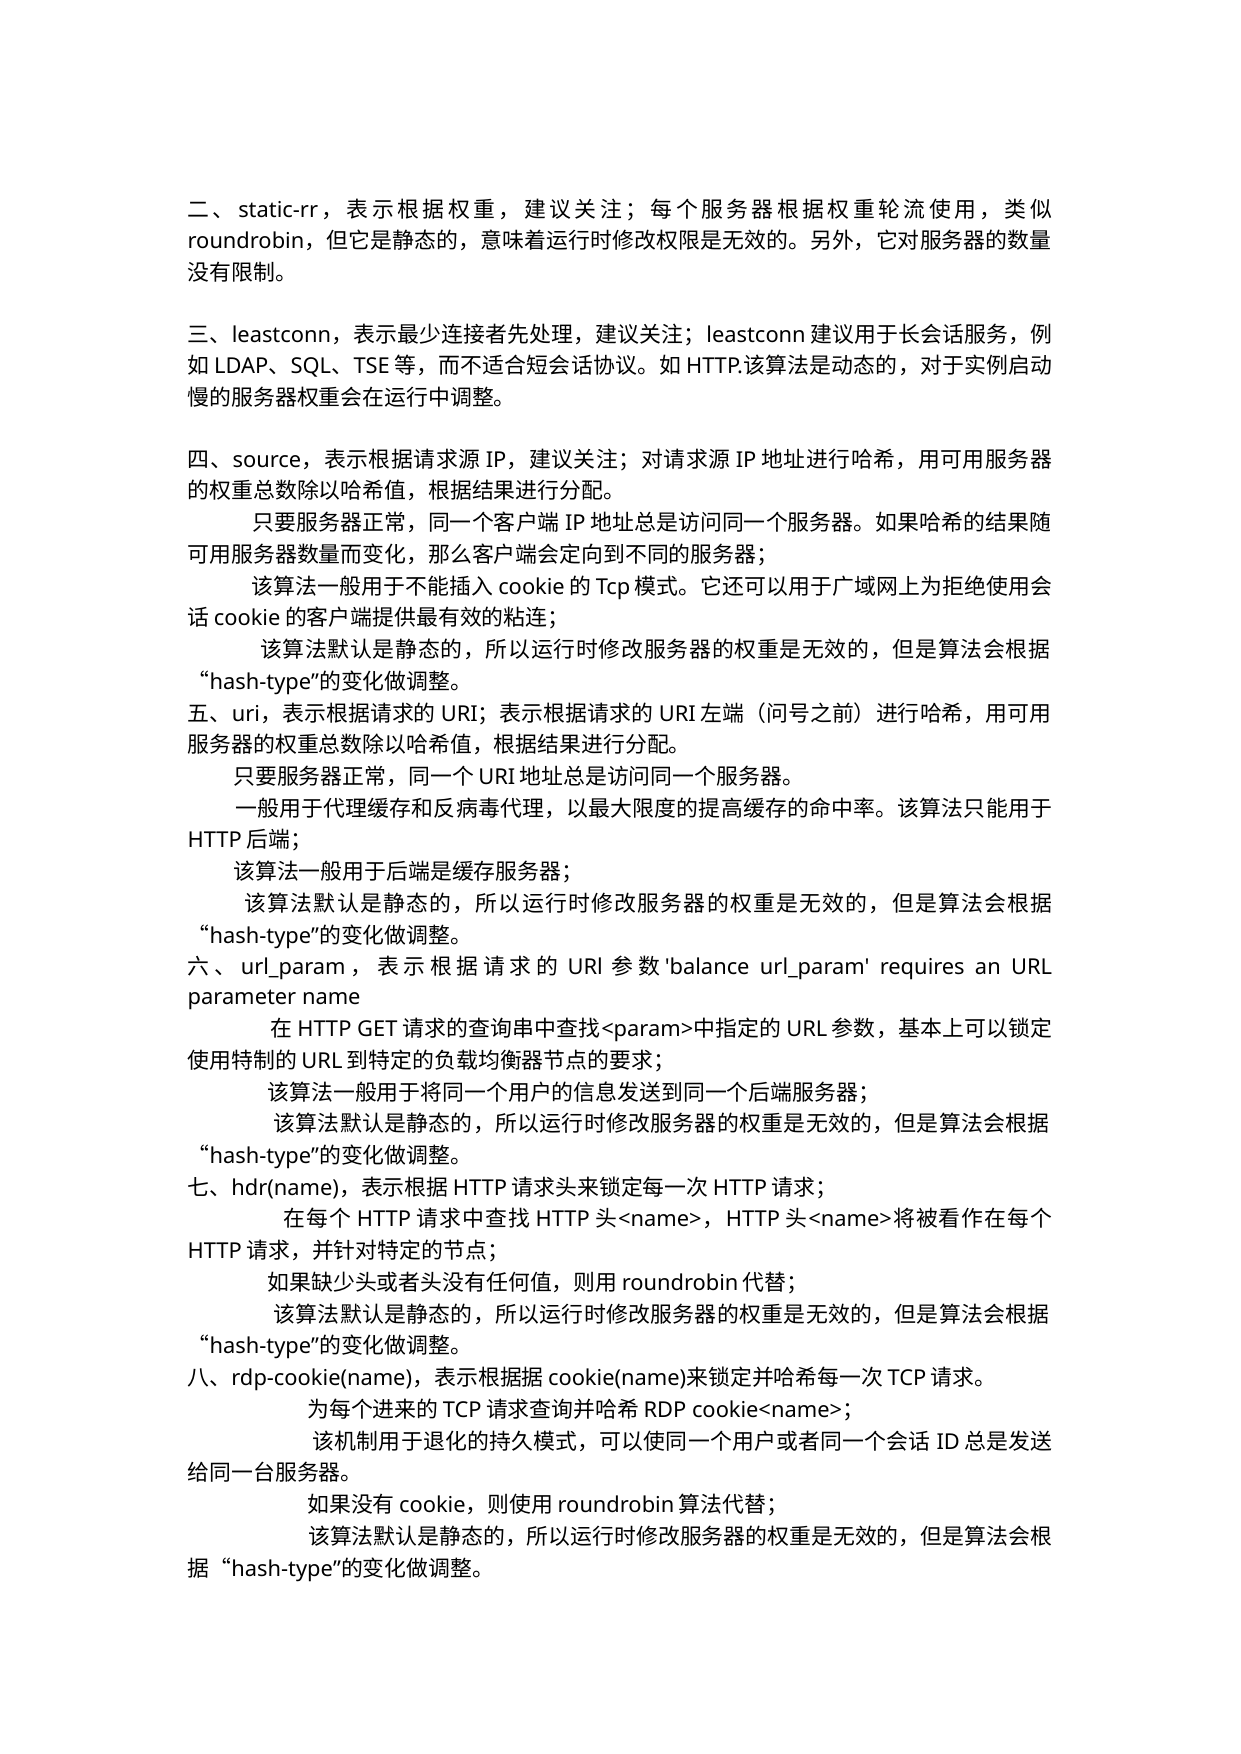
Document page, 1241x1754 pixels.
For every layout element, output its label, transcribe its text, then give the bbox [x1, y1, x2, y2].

text 该算法默认是静态的，所以运行时修改服务器的权重是无效的，但是算法会根据“hash-type”的变化做调整。 [187, 1297, 1053, 1360]
text 如果缺少头或者头没有任何值，则用roundrobin代替； [187, 1265, 1053, 1297]
text 如果没有cookie，则使用roundrobin算法代替； [187, 1487, 1053, 1519]
text 二、static-rr，表示根据权重，建议关注；每个服务器根据权重轮流使用，类似roundrobin，但它是静态的，意味着运行时修改权限是无效的。另外，它对服务器的数量没有限制。 [187, 192, 1053, 287]
text 该算法一般用于将同一个用户的信息发送到同一个后端服务器； [187, 1074, 1053, 1106]
text 该机制用于退化的持久模式，可以使同一个用户或者同一个会话ID总是发送给同一台服务器。 [187, 1424, 1053, 1487]
text 该算法默认是静态的，所以运行时修改服务器的权重是无效的，但是算法会根据“hash-type”的变化做调整。 [187, 886, 1053, 949]
text 七、hdr(name)，表示根据HTTP请求头来锁定每一次HTTP请求； [187, 1169, 1053, 1201]
text 该算法一般用于不能插入cookie的Tcp模式。它还可以用于广域网上为拒绝使用会话cookie的客户端提供最有效的粘连； [187, 569, 1053, 632]
text 在每个HTTP请求中查找HTTP头<name>，HTTP头<name>将被看作在每个HTTP请求，并针对特定的节点； [187, 1201, 1053, 1265]
text 五、uri，表示根据请求的URI；表示根据请求的URI左端（问号之前）进行哈希，用可用服务器的权重总数除以哈希值，根据结果进行分配。 [187, 696, 1053, 759]
text 四、source，表示根据请求源IP，建议关注；对请求源IP地址进行哈希，用可用服务器的权重总数除以哈希值，根据结果进行分配。 [187, 442, 1053, 505]
text 为每个进来的TCP请求查询并哈希RDP cookie<name>； [187, 1392, 1053, 1424]
text 在HTTP GET请求的查询串中查找<param>中指定的URL参数，基本上可以锁定使用特制的URL到特定的负载均衡器节点的要求； [187, 1011, 1053, 1074]
text 只要服务器正常，同一个客户端IP地址总是访问同一个服务器。如果哈希的结果随可用服务器数量而变化，那么客户端会定向到不同的服务器； [187, 505, 1053, 569]
text 该算法默认是静态的，所以运行时修改服务器的权重是无效的，但是算法会根据“hash-type”的变化做调整。 [187, 1106, 1053, 1169]
text 该算法默认是静态的，所以运行时修改服务器的权重是无效的，但是算法会根据“hash-type”的变化做调整。 [187, 1519, 1053, 1582]
text 该算法一般用于后端是缓存服务器； [187, 854, 1053, 886]
text 六、url_param，表示根据请求的URl参数'balance url_param' requires an URL parameter name [187, 949, 1053, 1011]
text 八、rdp-cookie(name)，表示根据据cookie(name)来锁定并哈希每一次TCP请求。 [187, 1360, 1053, 1392]
text 一般用于代理缓存和反病毒代理，以最大限度的提高缓存的命中率。该算法只能用于HTTP后端； [187, 791, 1053, 854]
text 该算法默认是静态的，所以运行时修改服务器的权重是无效的，但是算法会根据“hash-type”的变化做调整。 [187, 632, 1053, 696]
text 只要服务器正常，同一个URI地址总是访问同一个服务器。 [187, 759, 1053, 791]
text 三、leastconn，表示最少连接者先处理，建议关注；leastconn建议用于长会话服务，例如LDAP、SQL、TSE等，而不适合短会话协议。如HTTP.该算法是动态的，对于实例启动慢的服务器权重会在运行中调整。 [187, 317, 1053, 412]
